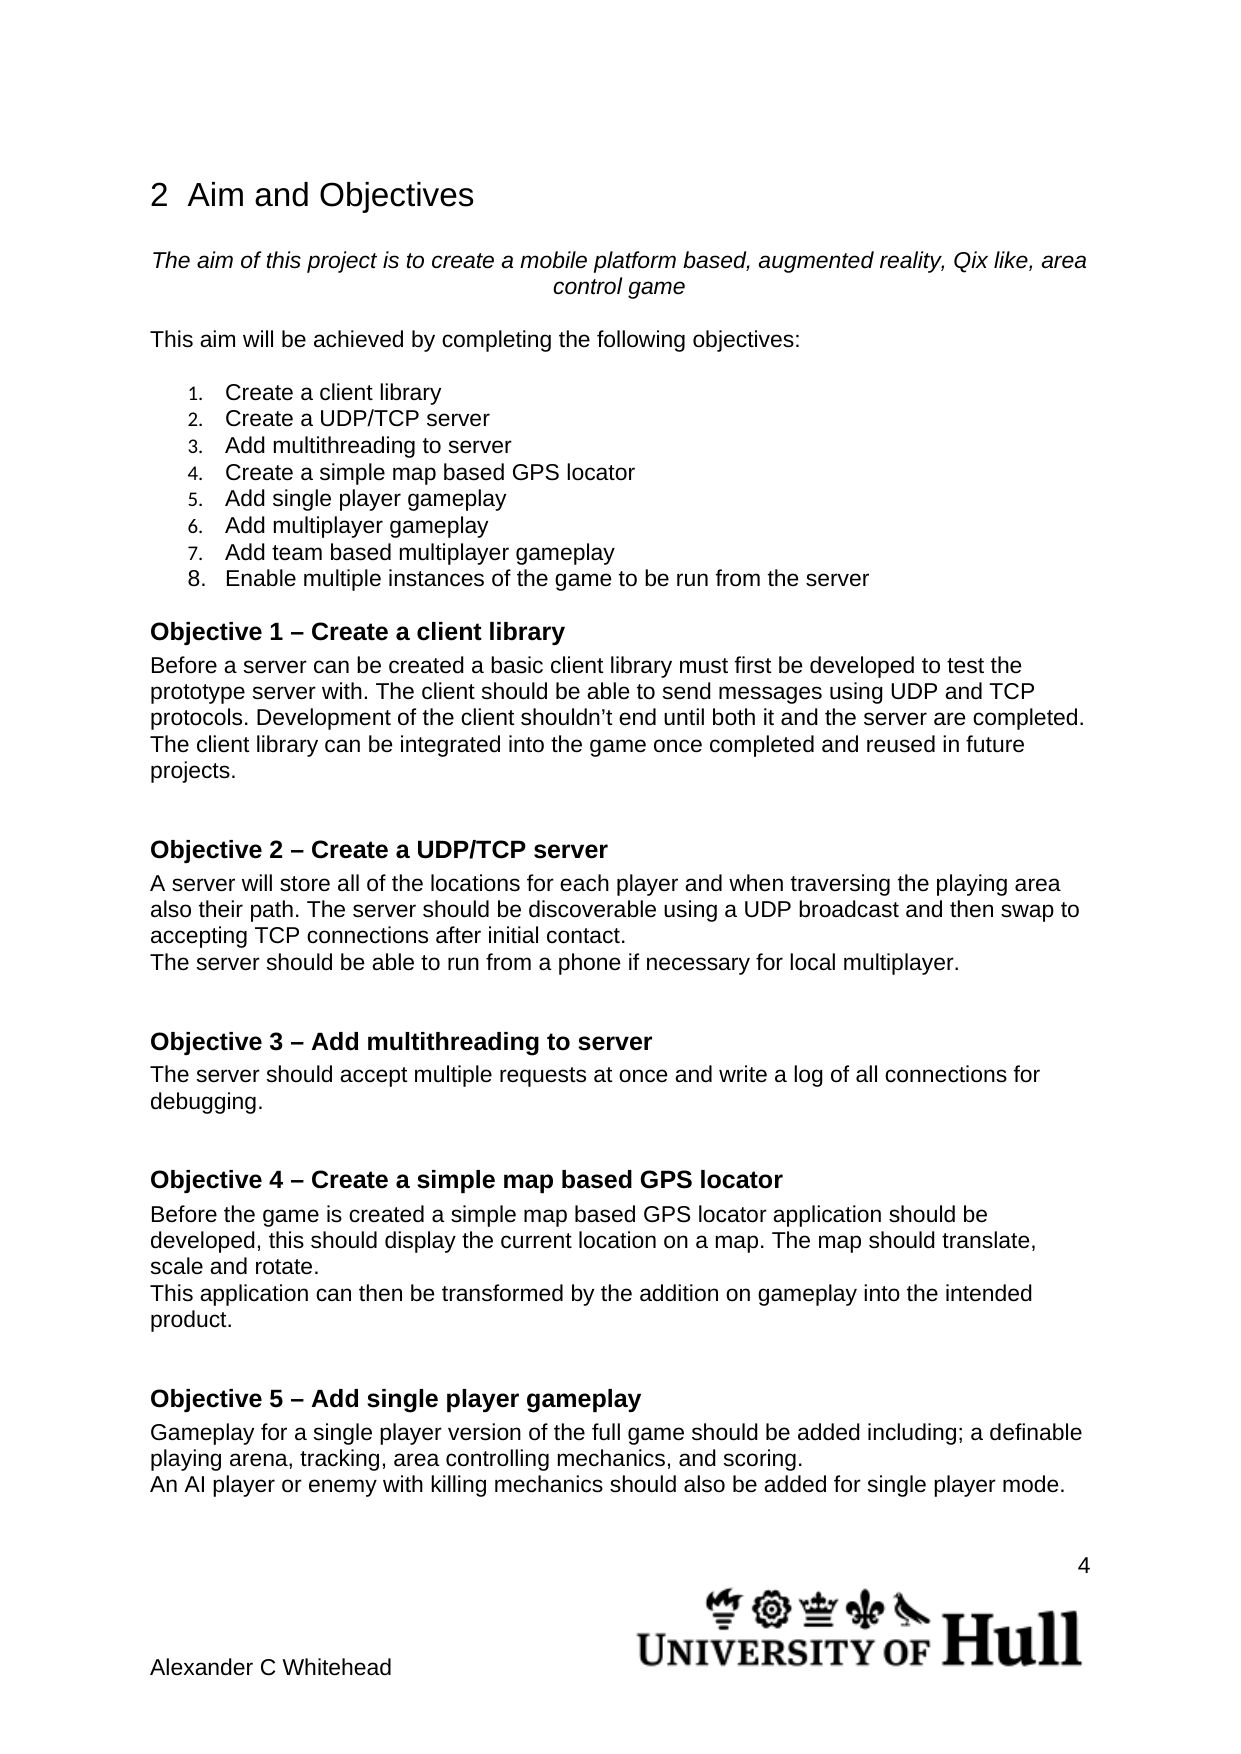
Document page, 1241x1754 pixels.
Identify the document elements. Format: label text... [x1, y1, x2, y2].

subtitle Objective 5 – Add single player gameplay [150, 1384, 1090, 1412]
text The client library can be integrated into the game once completed and reused in future projects. [150, 731, 1090, 783]
text Gameplay for a single player version of the full game should be added including; a definable playing arena, tracking, area controlling mechanics, and scoring. [150, 1419, 1090, 1471]
text The server should accept multiple requests at once and write a log of all connections for debugging. [150, 1061, 1090, 1114]
subtitle Objective 1 – Create a client library [150, 617, 1090, 645]
list Add single player gameplay [187, 485, 1090, 512]
text The server should be able to run from a phone if necessary for local multiplayer. [150, 949, 1090, 975]
text Before the game is created a simple map based GPS locator application should be developed, this should display the current location on a map. The map should translate, scale and rotate. [150, 1201, 1090, 1279]
text This application can then be transformed by the addition on gameplay into the intended product. [150, 1279, 1090, 1332]
text The aim of this project is to create a mobile platform based, augmented reality, Qix like, area control game [150, 247, 1090, 299]
text This aim will be achieved by completing the following objectives: [150, 326, 1090, 352]
list Create a client library [187, 378, 1090, 405]
list Add multiplayer gameplay [187, 512, 1090, 538]
list Enable multiple instances of the game to be run from the server [187, 565, 1090, 592]
text A server will store all of the locations for each player and when traversing the playing area also their path. The server should be discoverable using a UDP broadcast and then swap to accepting TCP connections after initial contact. [150, 870, 1090, 949]
list Add team based multiplayer gameplay [187, 538, 1090, 565]
subtitle Objective 3 – Add multithreading to server [150, 1026, 1090, 1055]
text An AI player or enemy with killing mechanics should also be added for single player mode. [150, 1471, 1090, 1498]
picture [630, 1578, 1091, 1676]
subtitle Objective 2 – Create a UDP/TCP server [150, 835, 1090, 863]
list Create a simple map based GPS locator [187, 458, 1090, 485]
text Before a server can be created a basic client library must first be developed to test the prototype server with. The client should be able to send messages using UDP and TCP protocols. Development of the client shouldn’t end until both it and the server are completed. [150, 652, 1090, 731]
list Add multithreading to server [187, 432, 1090, 458]
list Create a UDP/TCP server [187, 405, 1090, 432]
subtitle Objective 4 – Create a simple map based GPS locator [150, 1166, 1090, 1194]
subtitle Aim and Objectives [150, 175, 1090, 213]
